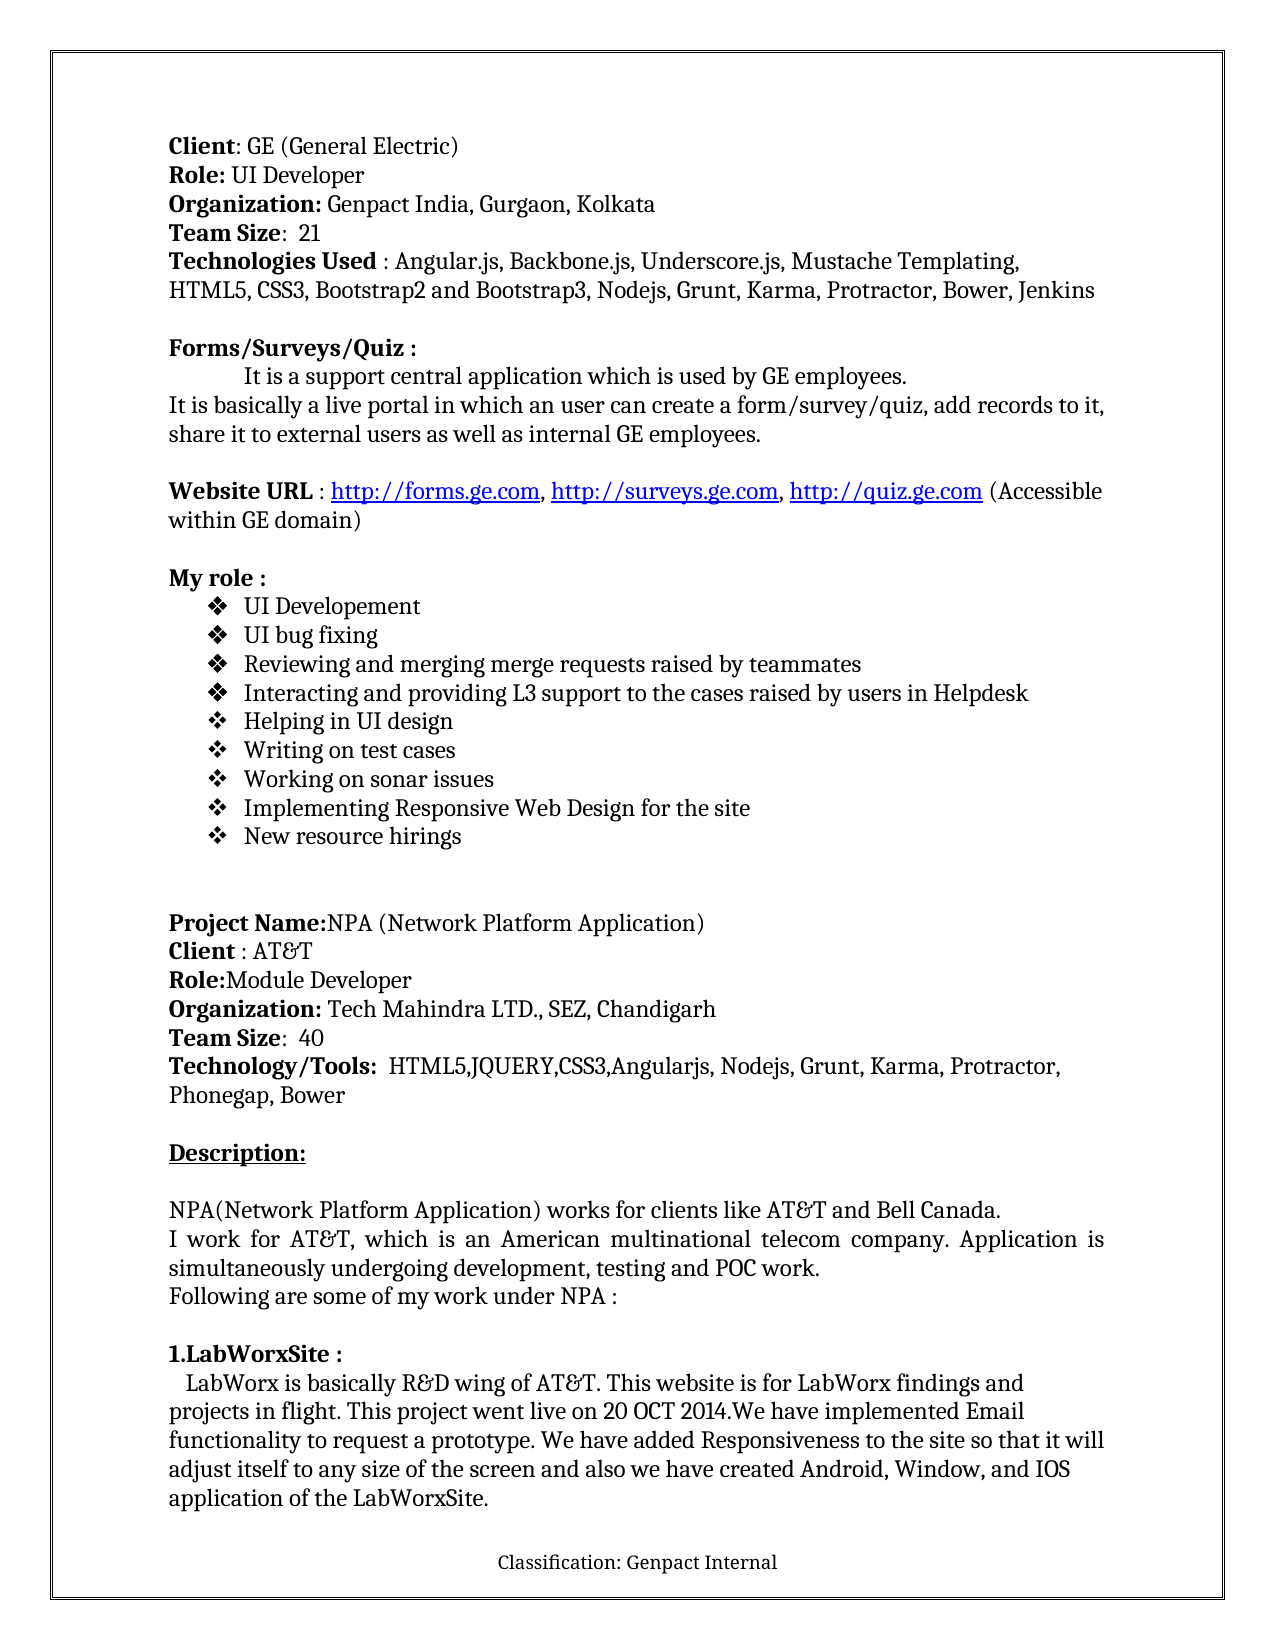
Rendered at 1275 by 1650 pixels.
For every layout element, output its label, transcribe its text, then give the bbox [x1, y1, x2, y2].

text My role : [169, 563, 1106, 592]
list Working on sonar issues [206, 765, 1106, 793]
text Description: [169, 1138, 1106, 1167]
list UI Developement [206, 592, 1106, 621]
list New resource hirings [206, 822, 1106, 851]
text Client : AT&T Role:Module Developer Organization: Tech Mahindra LTD., SEZ, Chandigarh [169, 937, 1106, 1023]
text It is a support central application which is used by GE employees. [169, 362, 1106, 391]
list Implementing Responsive Web Design for the site [206, 793, 1106, 822]
text Following are some of my work under NPA : [169, 1282, 1106, 1311]
text Technologies Used : Angular.js, Backbone.js, Underscore.js, Mustache Templating, HTML5, CSS3, Bootstrap2 and Bootstrap3, Nodejs, Grunt, Karma, Protractor, Bower, Jenkins [169, 247, 1106, 305]
text Project Name:NPA (Network Platform Application) [169, 908, 1106, 937]
text 1.LabWorxSite : LabWorx is basically R&D wing of AT&T. This website is for LabWorx findings and projects in flight. This project went live on 20 OCT 2014.We have implemented Email functionality to request a prototype. We have added Responsiveness to the site so that it will adjust itself to any size of the screen and also we have created Android, Window, and IOS application of the LabWorxSite. [169, 1340, 1106, 1512]
text I work for AT&T, which is an American multinational telecom company. Application is simultaneously undergoing development, testing and POC work. [169, 1225, 1106, 1282]
text Technology/Tools: HTML5,JQUERY,CSS3,Angularjs, Nodejs, Grunt, Karma, Protractor, Phonegap, Bower [169, 1052, 1106, 1110]
text Forms/Surveys/Quiz : [169, 333, 1106, 362]
list Reviewing and merging merge requests raised by teammates [206, 650, 1106, 678]
text Website URL : http://forms.ge.com, http://surveys.ge.com, http://quiz.ge.com (Accessible within GE domain) [169, 477, 1106, 535]
list Interacting and providing L3 support to the cases raised by users in Helpdesk [206, 678, 1106, 707]
text Team Size: 40 [169, 1023, 1106, 1052]
list UI bug fixing [206, 621, 1106, 650]
list Helping in UI design [206, 707, 1106, 736]
text NPA(Network Platform Application) works for clients like AT&T and Bell Canada. [169, 1196, 1106, 1225]
text Client: GE (General Electric) Role: UI Developer Organization: Genpact India, Gurgaon, Kolkata [169, 132, 1106, 218]
text Team Size: 21 [169, 218, 1106, 247]
text It is basically a live portal in which an user can create a form/survey/quiz, add records to it, share it to external users as well as internal GE employees. [169, 391, 1106, 448]
list Writing on test cases [206, 736, 1106, 765]
